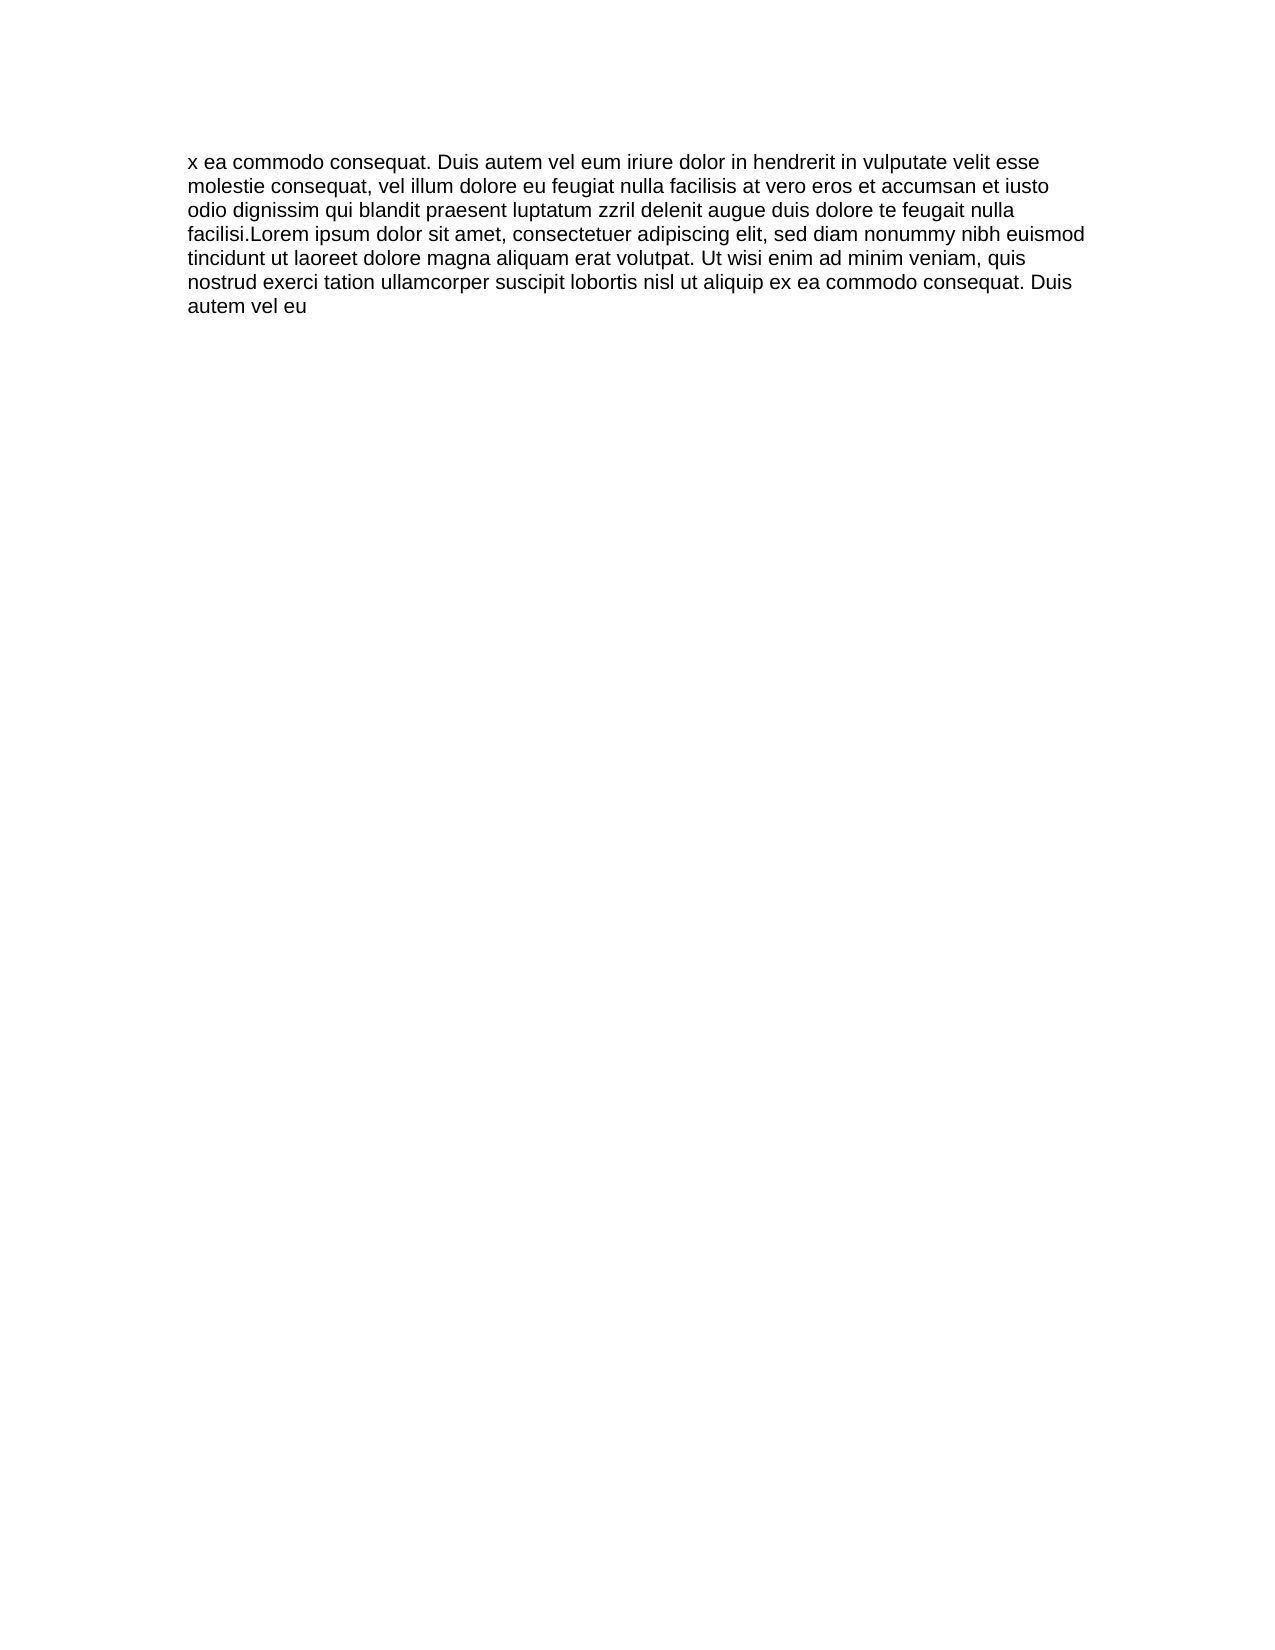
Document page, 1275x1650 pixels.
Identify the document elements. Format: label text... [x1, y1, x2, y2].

text x ea commodo consequat. Duis autem vel eum iriure dolor in hendrerit in vulputate velit esse molestie consequat, vel illum dolore eu feugiat nulla facilisis at vero eros et accumsan et iusto odio dignissim qui blandit praesent luptatum zzril delenit augue duis dolore te feugait nulla facilisi.Lorem ipsum dolor sit amet, consectetuer adipiscing elit, sed diam nonummy nibh euismod tincidunt ut laoreet dolore magna aliquam erat volutpat. Ut wisi enim ad minim veniam, quis nostrud exerci tation ullamcorper suscipit lobortis nisl ut aliquip ex ea commodo consequat. Duis autem vel eu [187, 150, 1087, 318]
